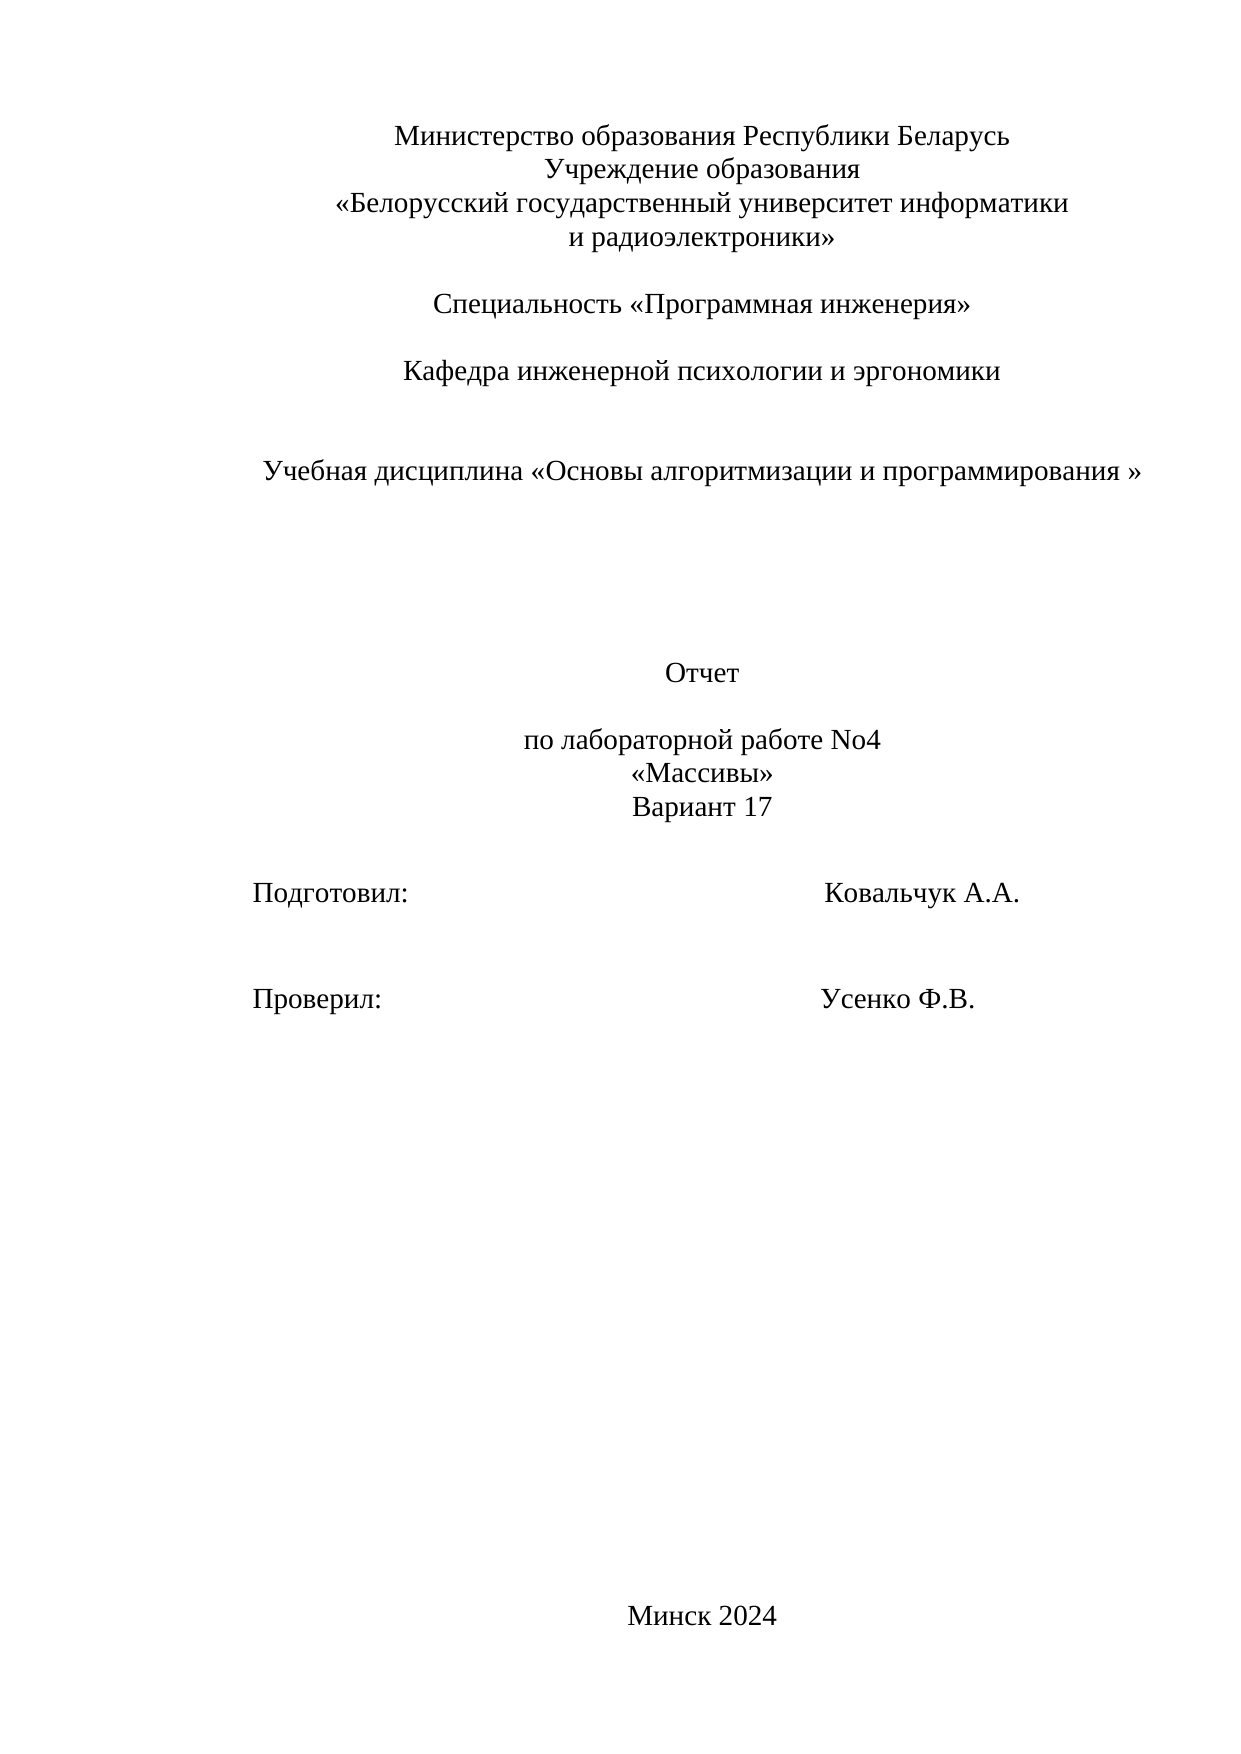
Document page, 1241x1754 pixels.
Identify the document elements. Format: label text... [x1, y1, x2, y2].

text Отчет [177, 655, 1152, 688]
text «Белорусский государственный университет информатики [177, 185, 1152, 219]
text Проверил: Усенко Ф.В. [177, 981, 1152, 1051]
text Учреждение образования [177, 152, 1152, 185]
text Министерство образования Республики Беларусь [177, 118, 1152, 152]
text и радиоэлектроники» [177, 219, 1152, 252]
text Специальность «Программная инженерия» [177, 286, 1152, 319]
text Минск 2024 [177, 1598, 1152, 1632]
text Кафедра инженерной психологии и эргономики [177, 353, 1152, 386]
text Вариант 17 [177, 789, 1152, 822]
text Подготовил: Ковальчук А.А. [177, 875, 1152, 909]
text по лабораторной работе No4 [177, 722, 1152, 755]
text «Массивы» [177, 755, 1152, 789]
text Учебная дисциплина «Основы алгоритмизации и программирования » [177, 453, 1152, 487]
